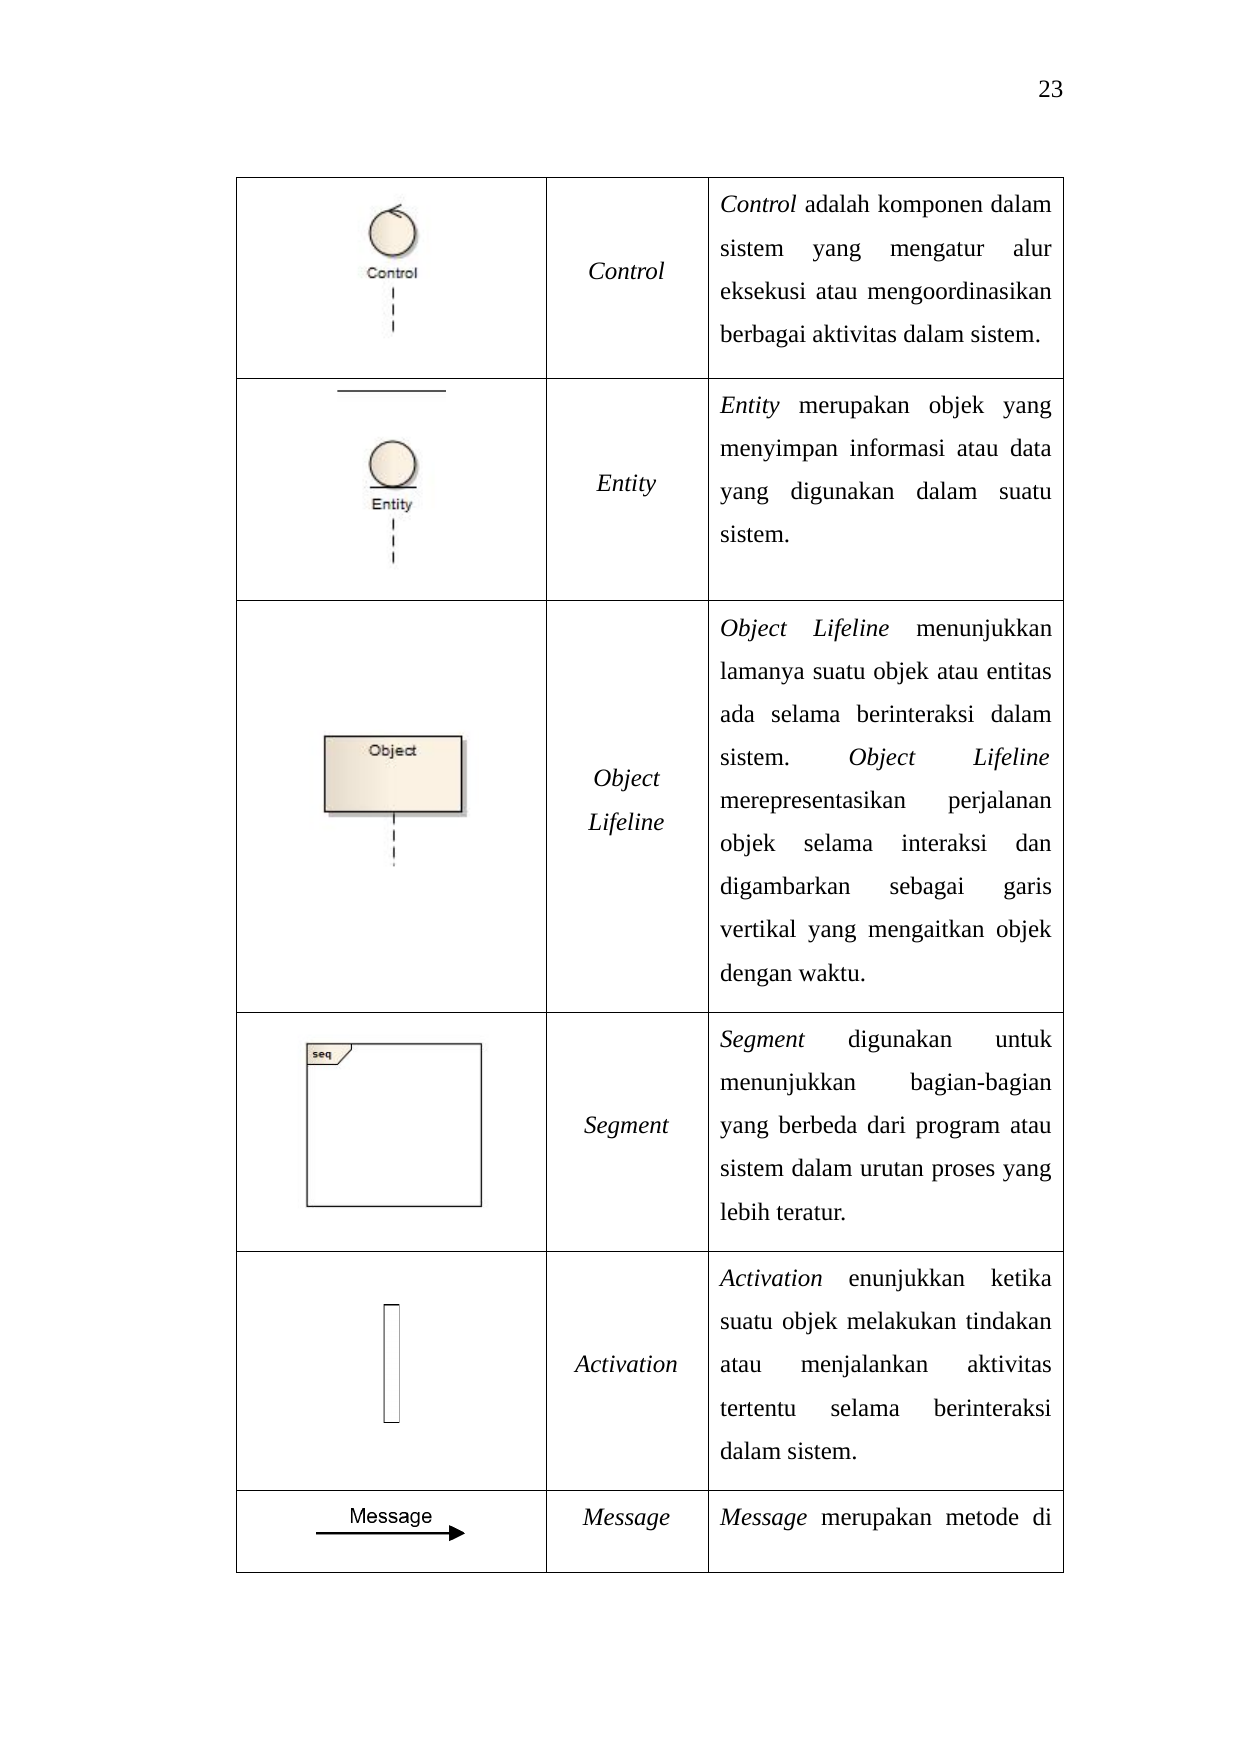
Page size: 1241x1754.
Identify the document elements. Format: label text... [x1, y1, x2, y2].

table_cell Control adalah komponen dalam sistem yang mengatur alur eksekusi atau mengoordinasikan berbagai aktivitas dalam sistem. [709, 178, 1063, 377]
table_cell Entity merupakan objek yang menyimpan informasi atau data yang digunakan dalam suatu sistem. [709, 379, 1063, 600]
table_cell [237, 1491, 546, 1572]
table_cell Segment [547, 1013, 708, 1251]
picture [347, 189, 436, 352]
table_cell Object Lifeline [547, 601, 708, 1012]
table_cell [237, 379, 546, 600]
picture [290, 1033, 493, 1217]
table_cell Activation enunjukkan ketika suatu objek melakukan tindakan atau menjalankan aktivitas tertentu selama berinteraksi dalam sistem. [709, 1252, 1063, 1490]
table_cell Activation [547, 1252, 708, 1490]
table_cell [709, 1491, 1063, 1572]
table_cell [237, 601, 546, 1012]
table_cell Control [547, 178, 708, 377]
table_cell [237, 1252, 546, 1490]
table_cell Segment digunakan untuk menunjukkan bagian-bagian yang berbeda dari program atau sistem dalam urutan proses yang lebih teratur. [709, 1013, 1063, 1251]
table_cell [237, 1013, 546, 1251]
table_cell Object Lifeline menunjukkan lamanya suatu objek atau entitas ada selama berinteraksi dalam sistem. Object Lifeline merepresentasikan perjalanan objek selama interaksi dan digambarkan sebagai garis vertikal yang mengaitkan objek dengan waktu. [709, 601, 1063, 1012]
picture [302, 1502, 481, 1547]
table_cell Message [547, 1491, 708, 1572]
picture [383, 1304, 400, 1423]
picture [304, 710, 479, 889]
table_cell Entity [547, 379, 708, 600]
picture [337, 389, 446, 575]
table_cell [237, 178, 546, 377]
